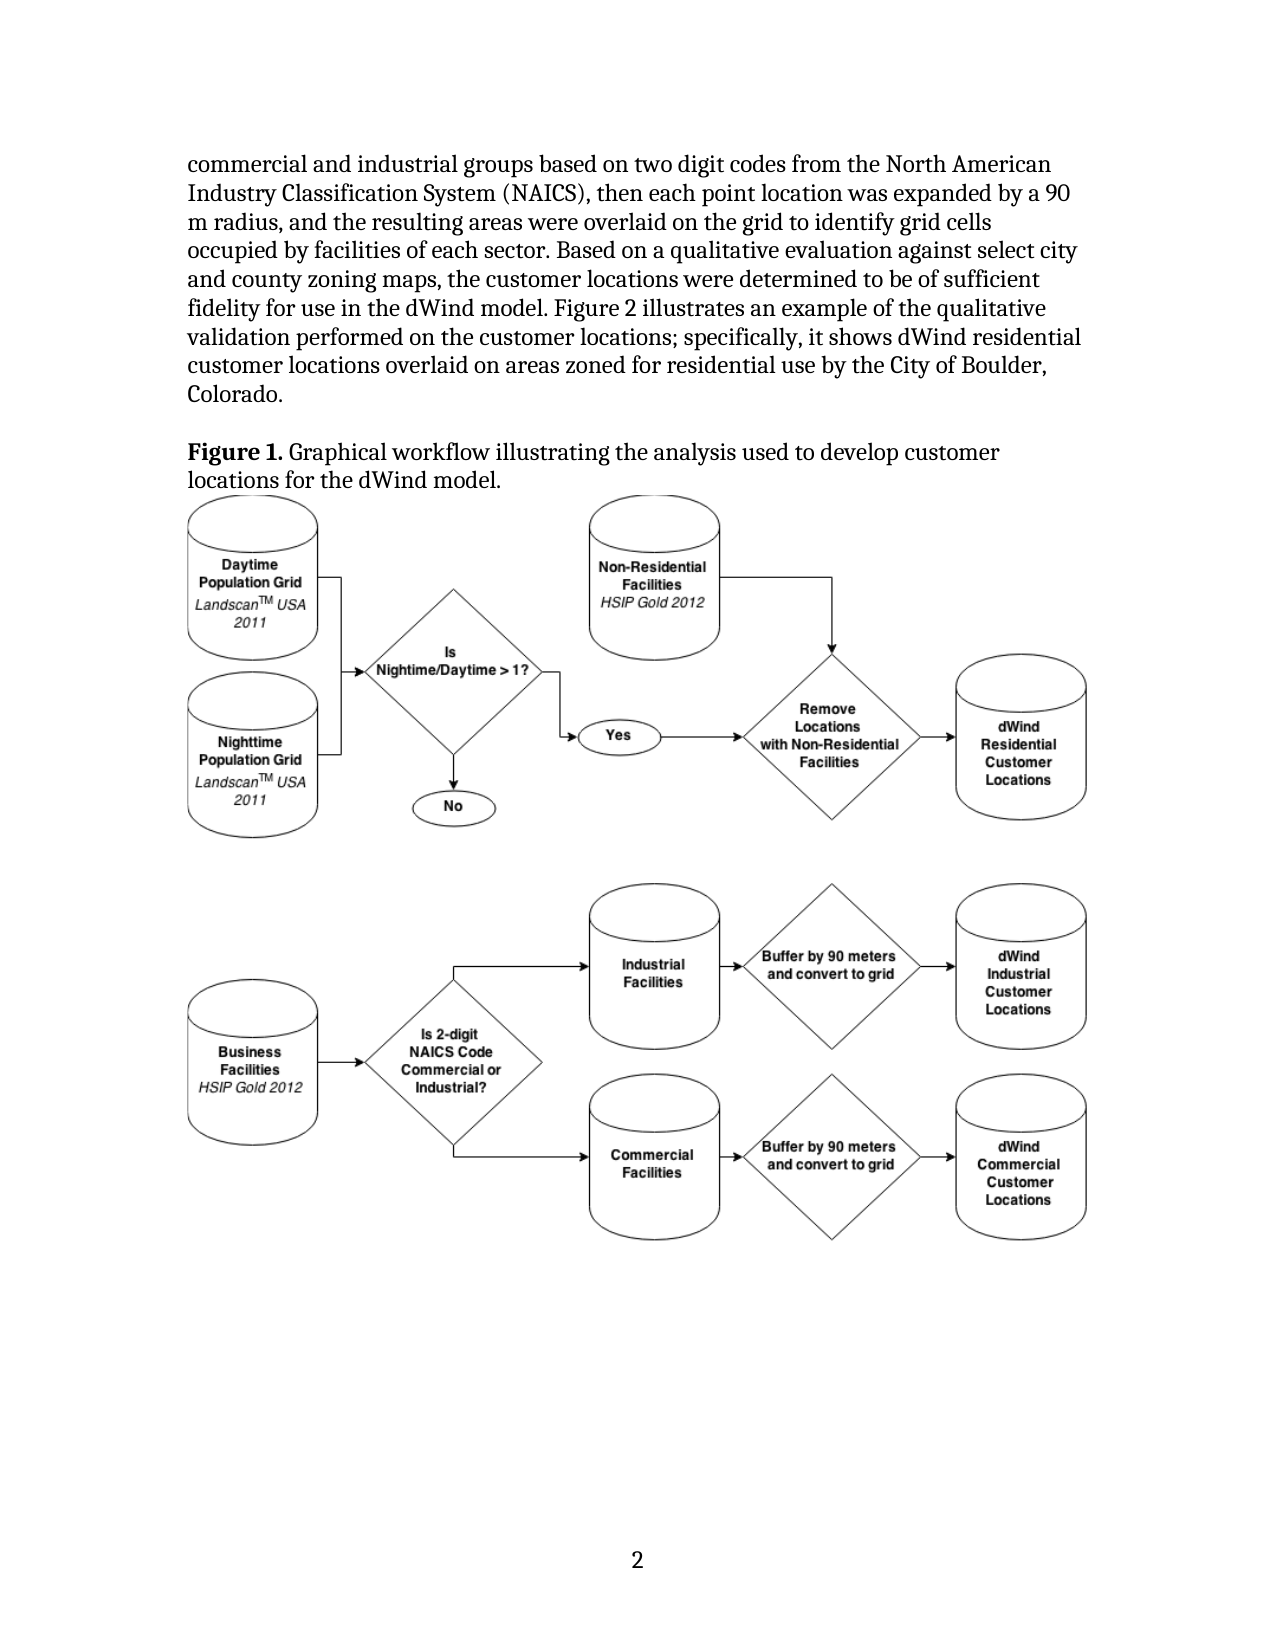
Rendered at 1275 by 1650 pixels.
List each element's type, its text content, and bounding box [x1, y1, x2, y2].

text Figure 1. Graphical workflow illustrating the analysis used to develop customer locations for the dWind model. [187, 437, 1087, 495]
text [187, 150, 1087, 409]
picture [187, 495, 1088, 1244]
